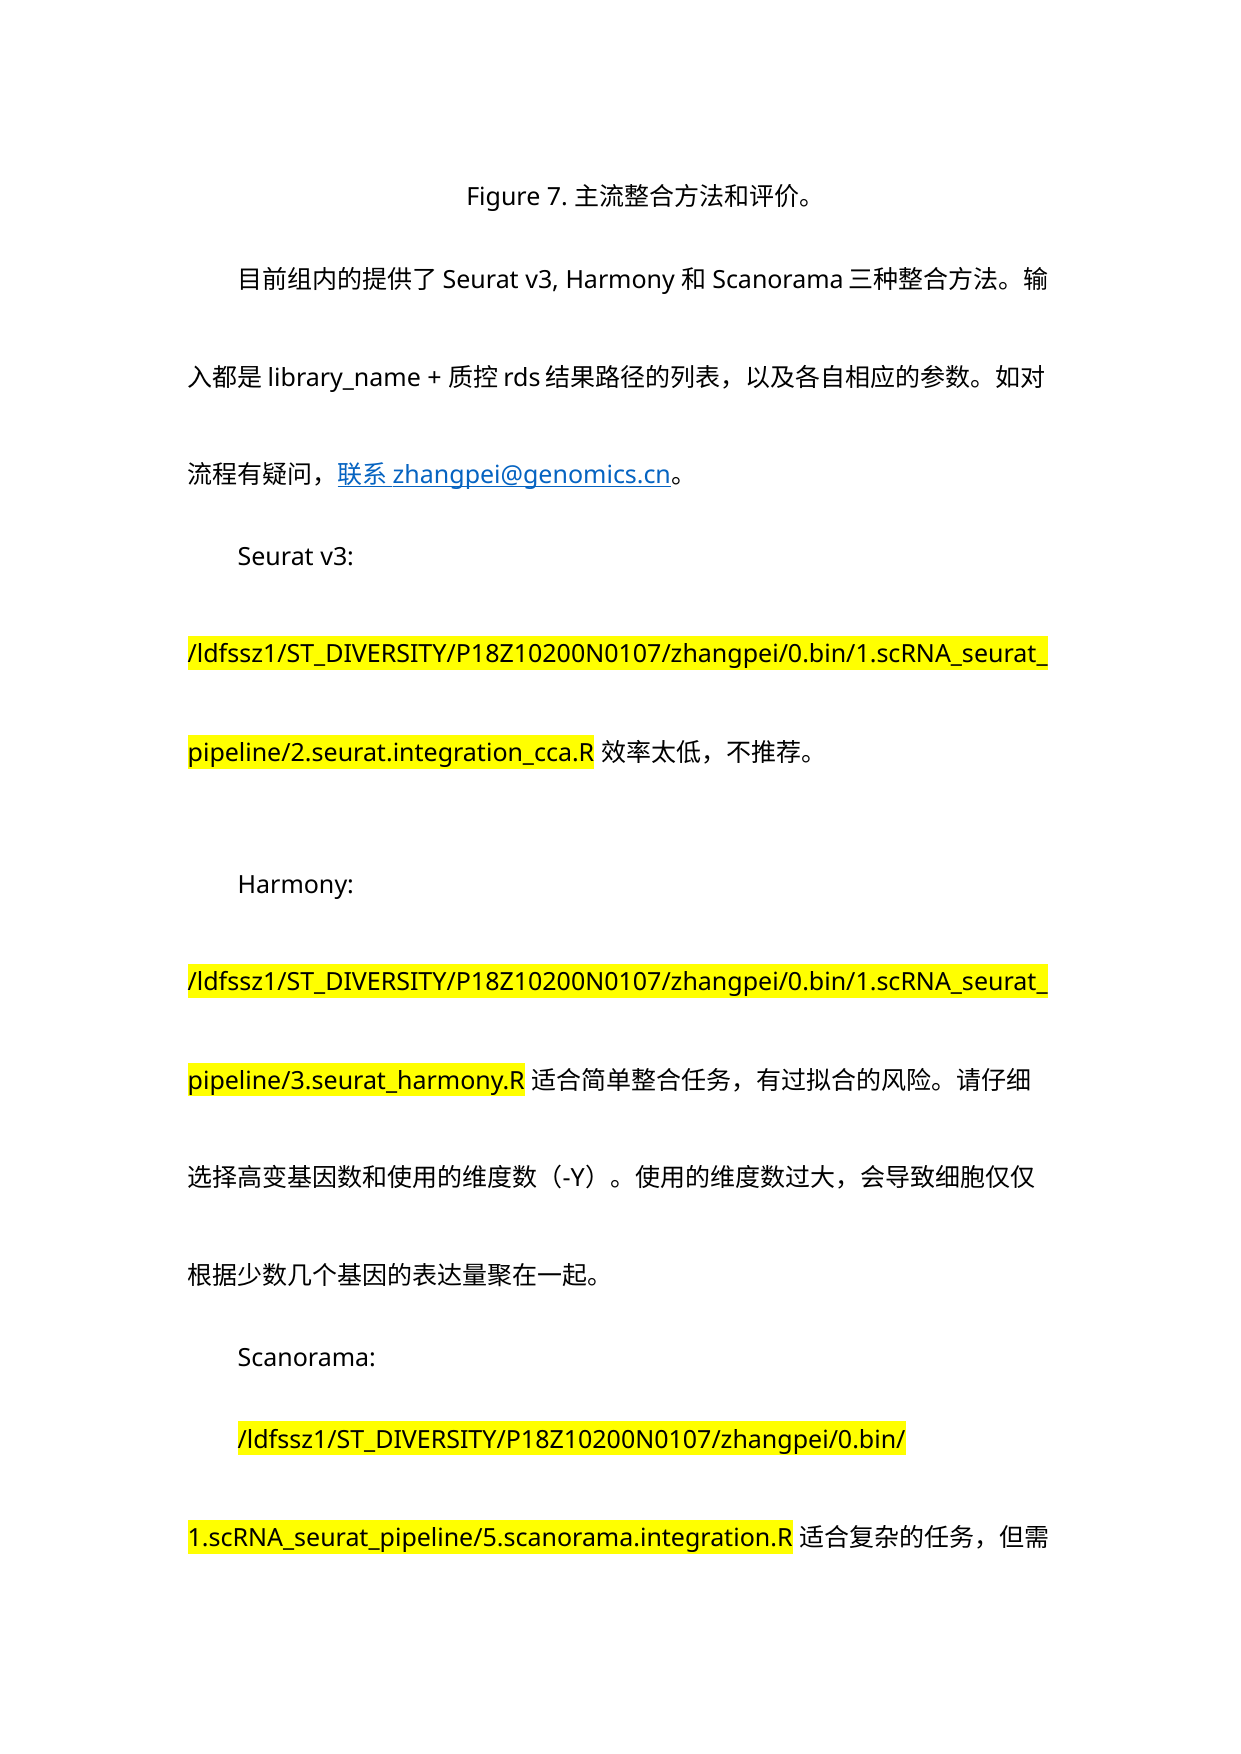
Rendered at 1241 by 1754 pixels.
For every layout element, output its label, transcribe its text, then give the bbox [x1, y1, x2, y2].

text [187, 1406, 1053, 1568]
text Scanorama: [187, 1324, 1053, 1389]
text Seurat v3: /ldfssz1/ST_DIVERSITY/P18Z10200N0107/zhangpei/0.bin/1.scRNA_seurat_pipeline/2.seurat.integration_cca.R 效率太低，不推荐。 [187, 523, 1053, 783]
text Harmony: /ldfssz1/ST_DIVERSITY/P18Z10200N0107/zhangpei/0.bin/1.scRNA_seurat_pipeline/3.seurat_harmony.R 适合简单整合任务，有过拟合的风险。请仔细选择高变基因数和使用的维度数（-Y）。使用的维度数过大，会导致细胞仅仅根据少数几个基因的表达量聚在一起。 [187, 851, 1053, 1306]
text 目前组内的提供了Seurat v3, Harmony 和 Scanorama三种整合方法。输入都是library_name + 质控rds结果路径的列表，以及各自相应的参数。如对流程有疑问，联系zhangpei@genomics.cn。 [187, 245, 1053, 505]
text Figure 7. 主流整合方法和评价。 [187, 162, 1053, 227]
